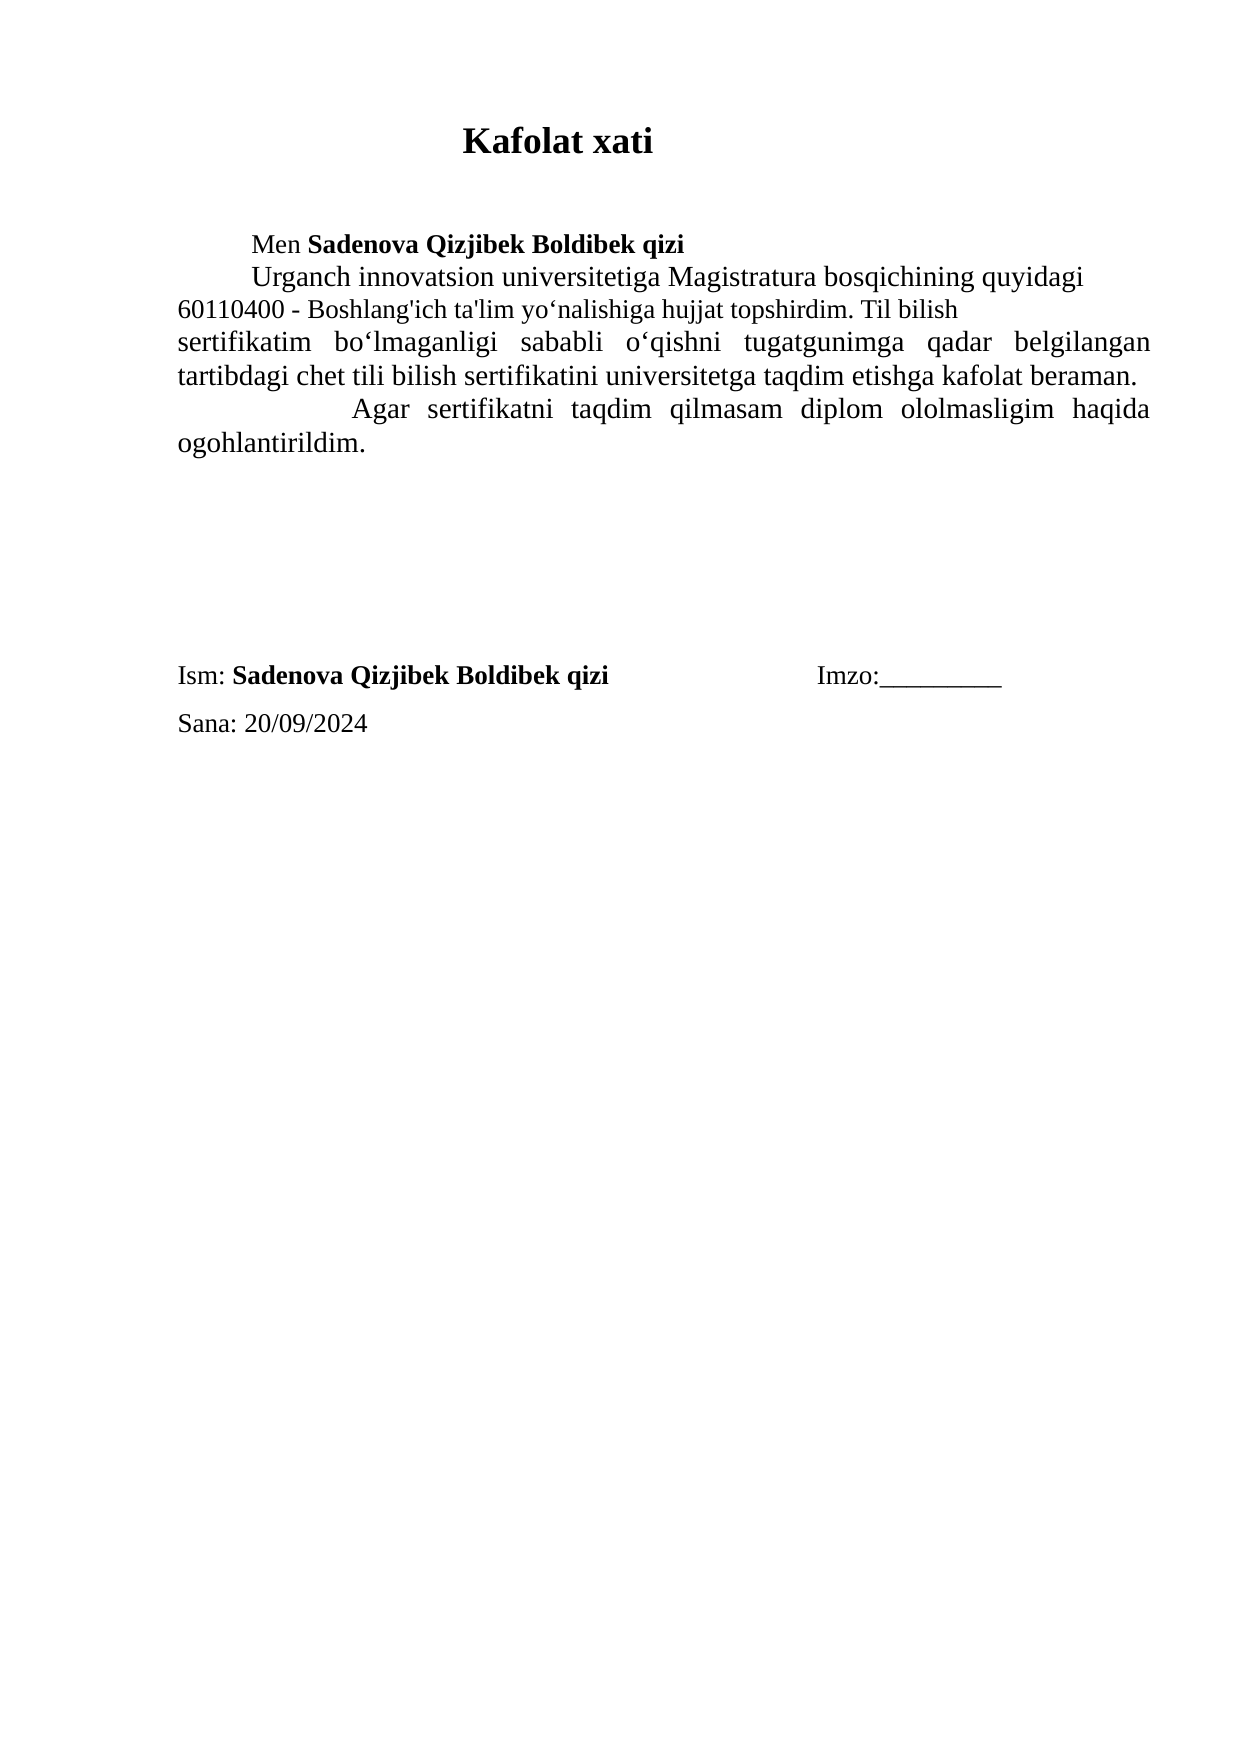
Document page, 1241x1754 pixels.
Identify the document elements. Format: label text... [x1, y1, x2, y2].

text 60110400 - Boshlang'ich ta'lim yo‘nalishiga hujjat topshirdim. Til bilish [177, 293, 1152, 324]
text Urganch innovatsion universitetiga Magistratura bosqichining quyidagi [177, 259, 1152, 293]
text Sana: 20/09/2024 [177, 707, 1152, 738]
text Men Sadenova Qizjibek Boldibek qizi [177, 228, 1152, 259]
text sertifikatim bo‘lmaganligi sababli o‘qishni tugatgunimga qadar belgilangan tartibdagi chet tili bilish sertifikatini universitetga taqdim etishga kafolat beraman. [177, 324, 1152, 391]
text Ism: Sadenova Qizjibek Boldibek qizi Imzo:_________ [177, 659, 1152, 690]
text Agar sertifikatni taqdim qilmasam diplom ololmasligim haqida ogohlantirildim. [177, 391, 1152, 458]
text Kafolat xati [177, 118, 1152, 161]
